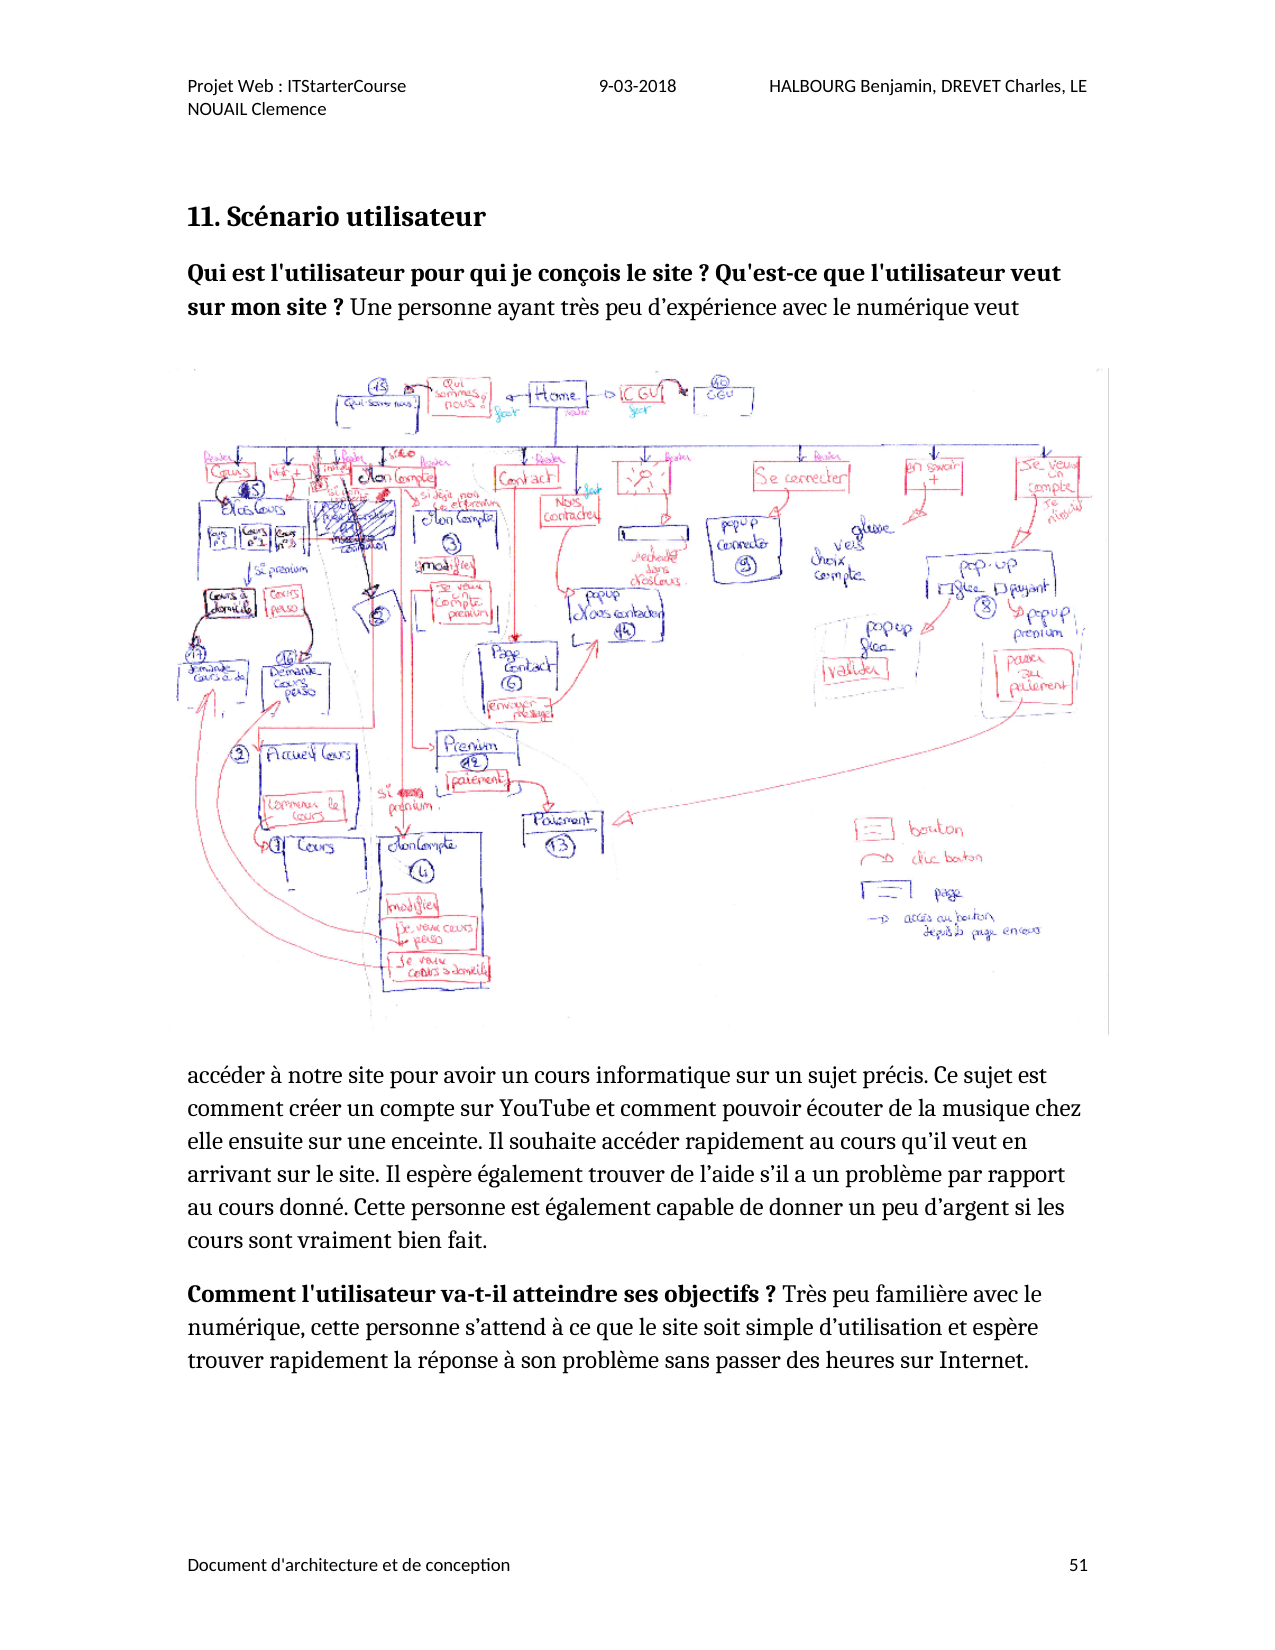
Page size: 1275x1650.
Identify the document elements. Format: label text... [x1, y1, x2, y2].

subtitle Comment l'utilisateur va-t-il atteindre ses objectifs ? Très peu familière avec le numérique, cette personne s’attend à ce que le site soit simple d’utilisation et espère trouver rapidement la réponse à son problème sans passer des heures sur Internet. [187, 1280, 1088, 1375]
picture [165, 368, 1110, 1036]
subtitle Qui est l'utilisateur pour qui je conçois le site ? Qu'est-ce que l'utilisateur veut sur mon site ? Une personne ayant très peu d’expérience avec le numérique veut accéder à notre site pour avoir un cours informatique sur un sujet précis. Ce sujet est comment créer un compte sur YouTube et comment pouvoir écouter de la musique chez elle ensuite sur une enceinte. Il souhaite accéder rapidement au cours qu’il veut en arrivant sur le site. Il espère également trouver de l’aide s’il a un problème par rapport au cours donné. Cette personne est également capable de donner un peu d’argent si les cours sont vraiment bien fait. [187, 259, 1088, 368]
subtitle Qui est l'utilisateur pour qui je conçois le site ? Qu'est-ce que l'utilisateur veut sur mon site ? Une personne ayant très peu d’expérience avec le numérique veut accéder à notre site pour avoir un cours informatique sur un sujet précis. Ce sujet est comment créer un compte sur YouTube et comment pouvoir écouter de la musique chez elle ensuite sur une enceinte. Il souhaite accéder rapidement au cours qu’il veut en arrivant sur le site. Il espère également trouver de l’aide s’il a un problème par rapport au cours donné. Cette personne est également capable de donner un peu d’argent si les cours sont vraiment bien fait. [187, 1036, 1088, 1255]
subtitle 11. Scénario utilisateur [187, 200, 1088, 233]
